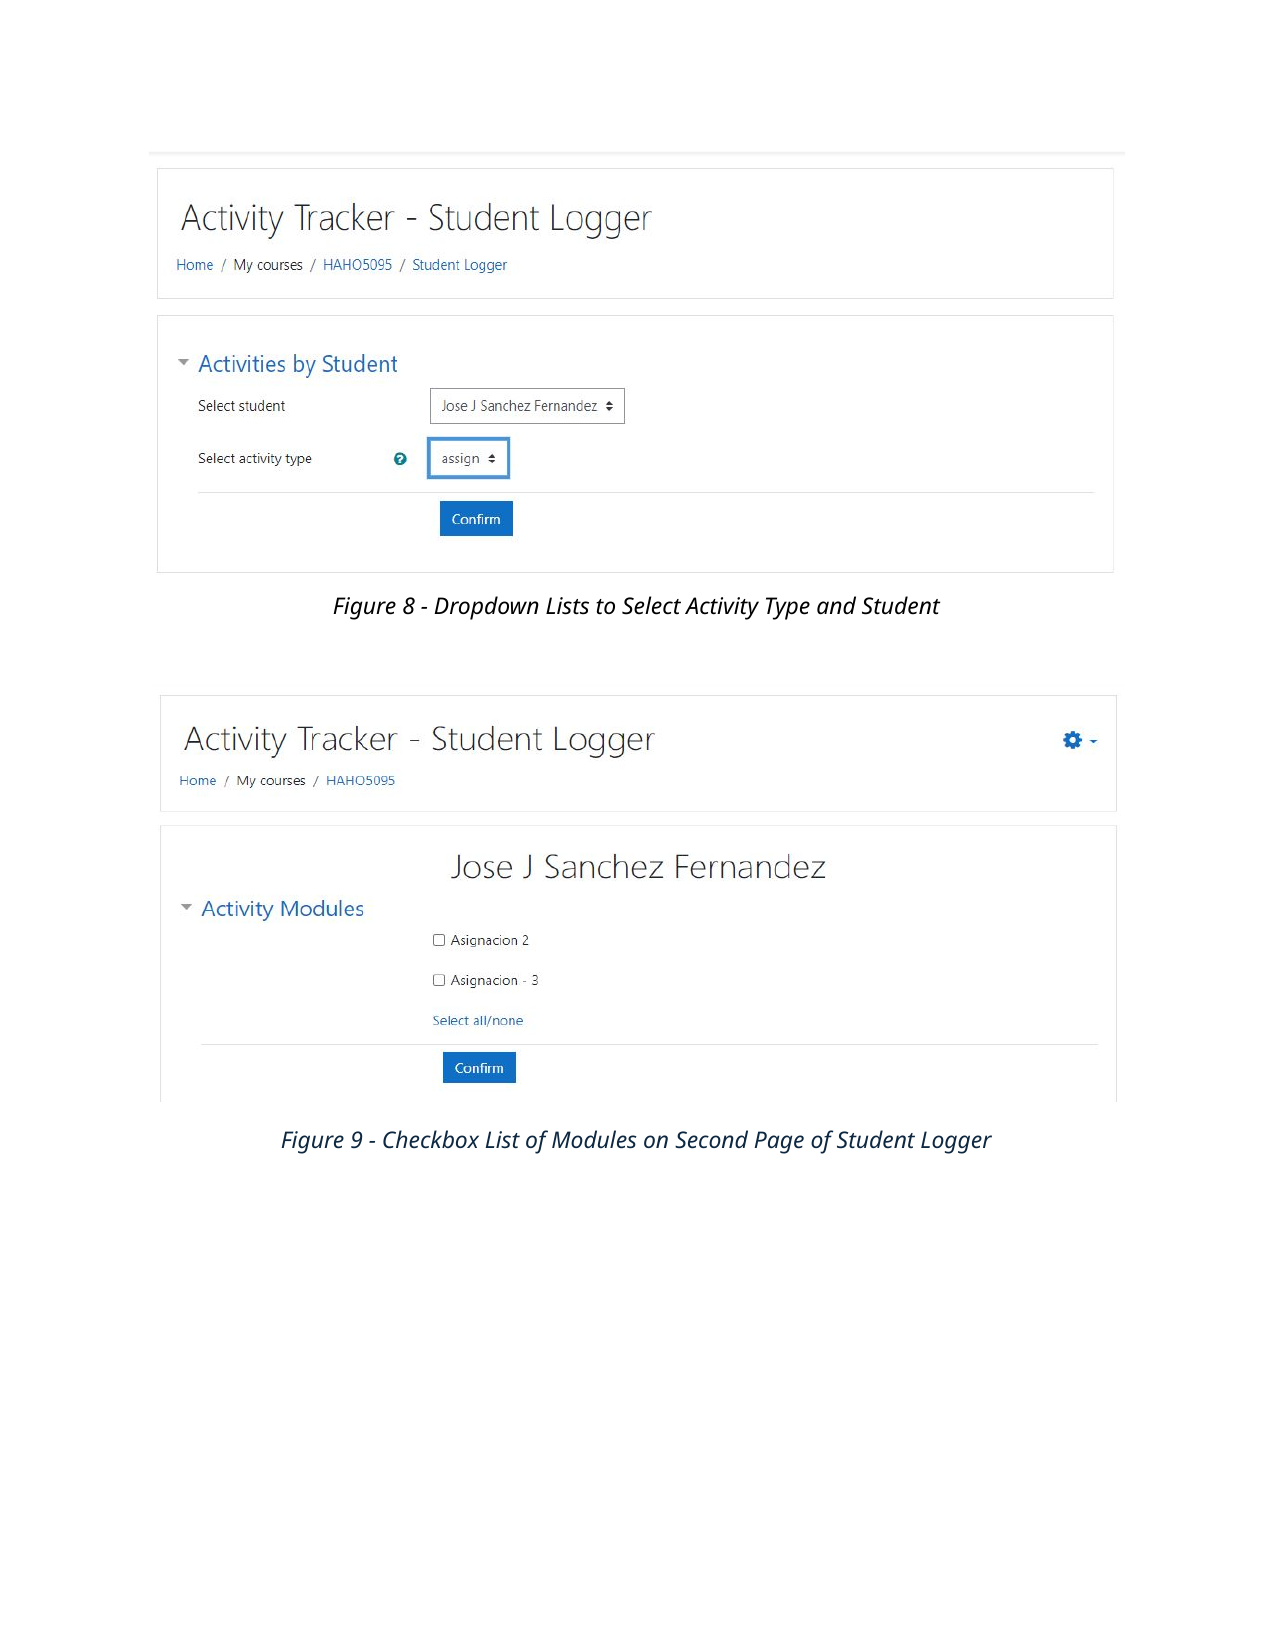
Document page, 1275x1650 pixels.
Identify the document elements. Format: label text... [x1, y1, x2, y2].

picture [148, 150, 1125, 586]
text Figure 8 - Dropdown Lists to Select Activity Type and Student [150, 586, 1125, 621]
text Figure 9 - Checkbox List of Modules on Second Page of Student Logger [150, 1102, 1125, 1155]
picture [150, 684, 1125, 1102]
